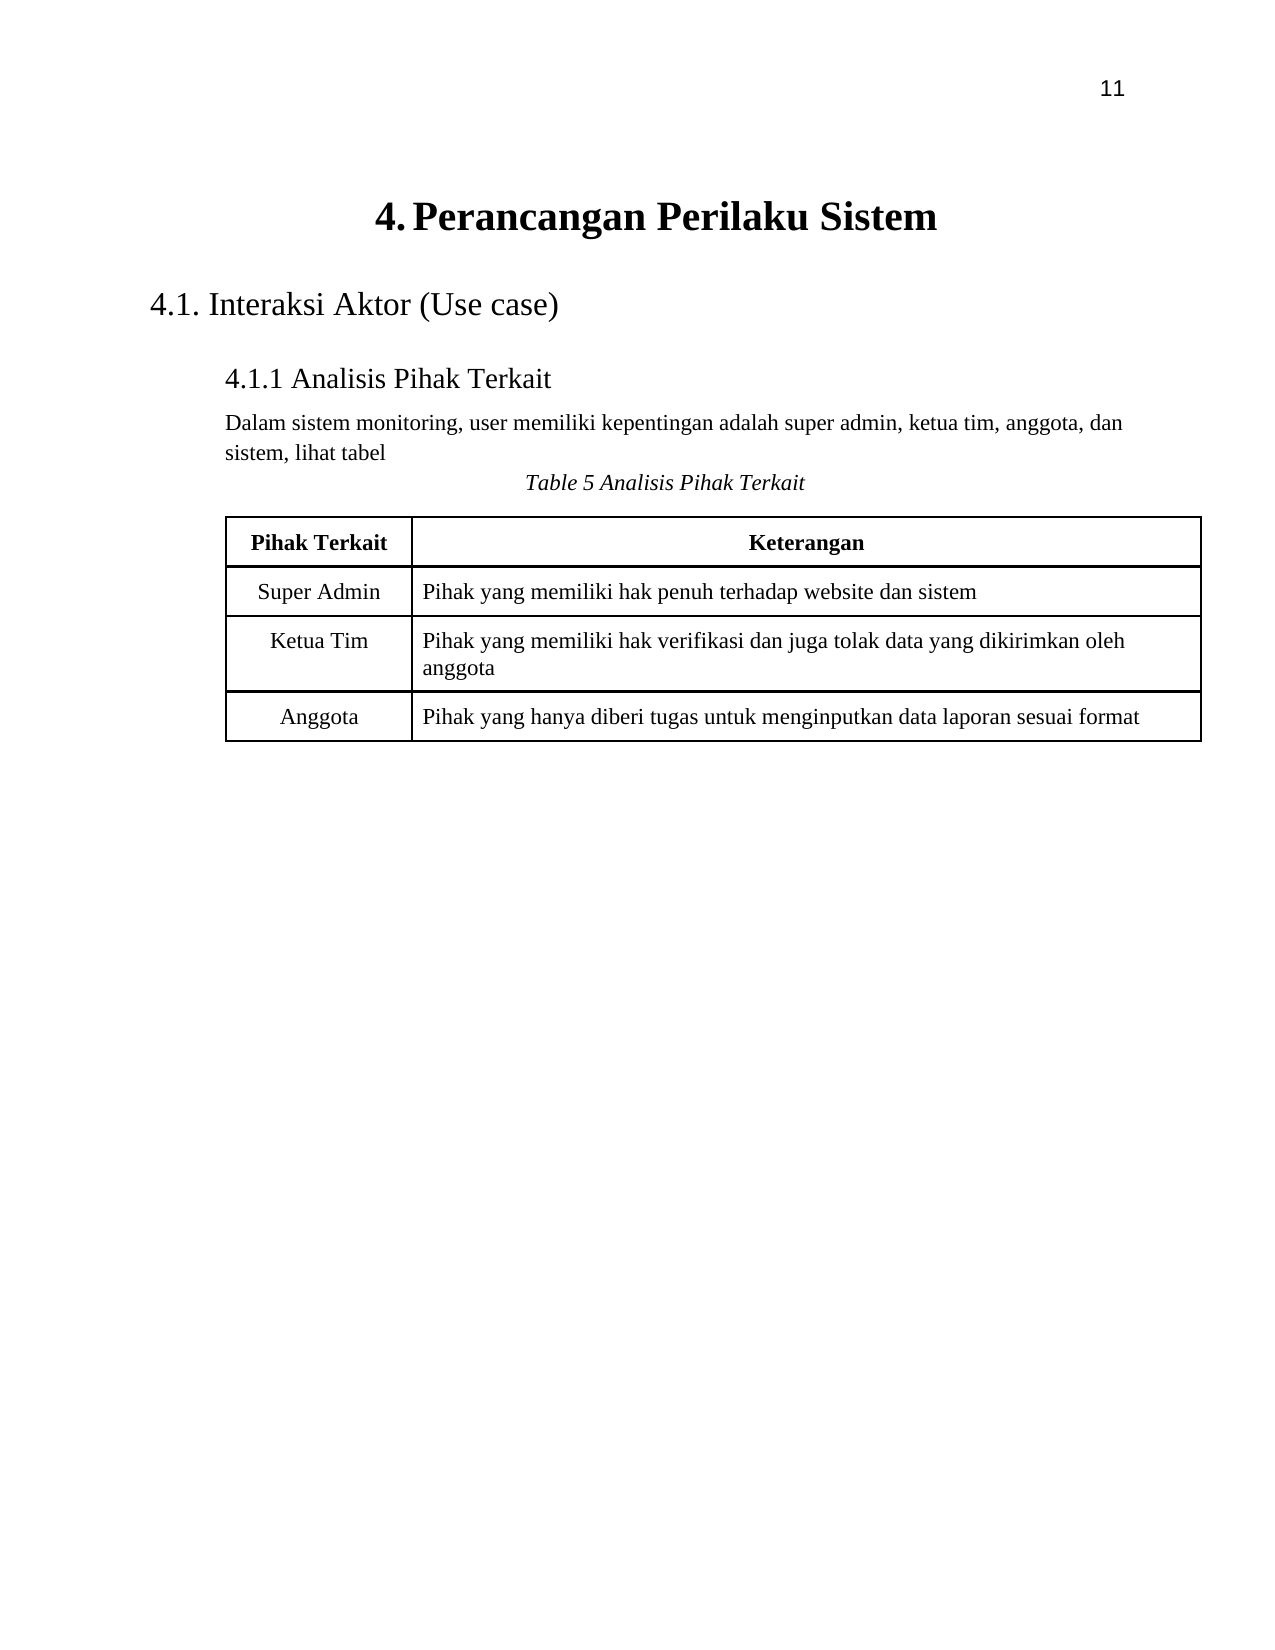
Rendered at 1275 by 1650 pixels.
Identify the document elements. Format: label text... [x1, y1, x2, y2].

subtitle 4.1. Interaksi Aktor (Use case) [150, 284, 1125, 323]
text Table 5 Analisis Pihak Terkait [450, 469, 1125, 495]
table_cell Pihak yang memiliki hak penuh terhadap website dan sistem [413, 568, 1200, 615]
table_header Pihak Terkait [227, 518, 411, 565]
table_cell Ketua Tim [227, 617, 411, 690]
subtitle Perancangan Perilaku Sistem [187, 192, 1125, 239]
table_cell Anggota [227, 693, 411, 739]
text Dalam sistem monitoring, user memiliki kepentingan adalah super admin, ketua tim, anggota, dan sistem, lihat tabel [225, 408, 1125, 465]
table_cell Super Admin [227, 568, 411, 615]
subtitle 4.1.1 Analisis Pihak Terkait [150, 362, 1125, 395]
table_cell Pihak yang hanya diberi tugas untuk menginputkan data laporan sesuai format [413, 693, 1200, 739]
table_cell Pihak yang memiliki hak verifikasi dan juga tolak data yang dikirimkan oleh anggota [413, 617, 1200, 690]
table_header Keterangan [413, 518, 1200, 565]
